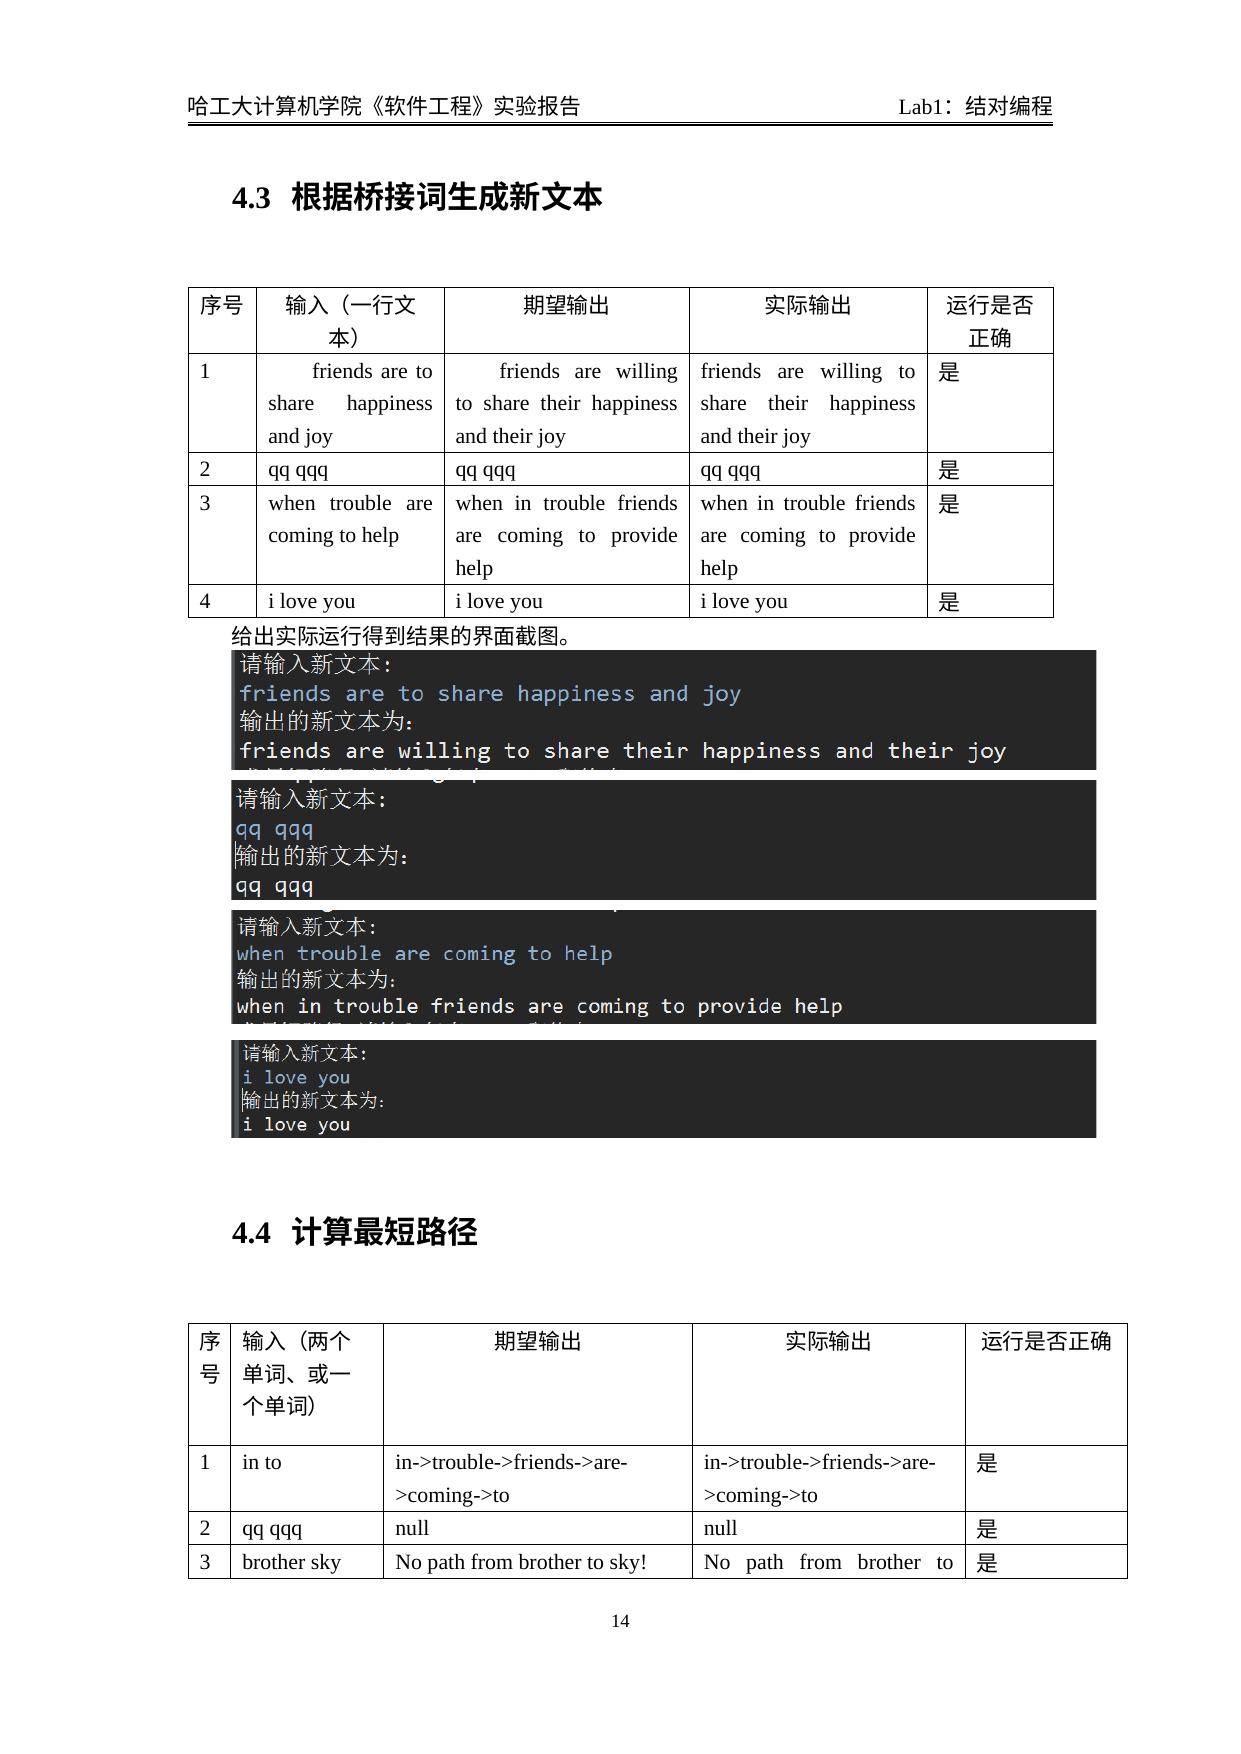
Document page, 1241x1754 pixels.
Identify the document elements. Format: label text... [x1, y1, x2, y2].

text 给出实际运行得到结果的界面截图。 [231, 618, 1053, 650]
picture [231, 780, 1097, 900]
table_header 序号 [189, 288, 256, 353]
table_cell i love you [257, 585, 444, 617]
table_header 序号 [189, 1324, 230, 1444]
table_cell 2 [189, 453, 256, 485]
picture [231, 1040, 1097, 1138]
table_cell when in trouble friends are coming to provide help [690, 486, 927, 584]
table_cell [693, 1545, 965, 1578]
table_header 实际输出 [693, 1324, 965, 1444]
table_header 运行是否正确 [928, 288, 1053, 353]
table_cell null [693, 1512, 965, 1544]
table_cell 是 [966, 1512, 1127, 1544]
table_header 输入（一行文本） [257, 288, 444, 353]
table_cell qq qqq [445, 453, 689, 485]
table_cell in->trouble->friends->are->coming->to [693, 1446, 965, 1511]
table_cell i love you [690, 585, 927, 617]
table_cell null [384, 1512, 692, 1544]
table_cell when in trouble friends are coming to provide help [445, 486, 689, 584]
table_cell 是 [966, 1446, 1127, 1511]
table_cell 2 [189, 1512, 230, 1544]
table_cell 是 [928, 585, 1053, 617]
picture [231, 910, 1097, 1024]
table_cell i love you [445, 585, 689, 617]
table_cell 3 [189, 1545, 230, 1578]
table_cell qq qqq [257, 453, 444, 485]
table_header 实际输出 [690, 288, 927, 353]
table_cell 是 [928, 354, 1053, 452]
table_cell in->trouble->friends->are->coming->to [384, 1446, 692, 1511]
picture [231, 650, 1097, 770]
table_cell 是 [928, 486, 1053, 584]
table_cell in to [231, 1446, 383, 1511]
table_cell 3 [189, 486, 256, 584]
table_header 运行是否正确 [966, 1324, 1127, 1444]
table_cell 1 [189, 354, 256, 452]
table_cell friends are to share happiness and joy [257, 354, 444, 452]
table_header 期望输出 [445, 288, 689, 353]
table_header 期望输出 [384, 1324, 692, 1444]
table_cell 是 [928, 453, 1053, 485]
table_cell friends are willing to share their happiness and their joy [690, 354, 927, 452]
subtitle 根据桥接词生成新文本 [232, 162, 1053, 227]
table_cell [384, 1545, 692, 1578]
subtitle 计算最短路径 [232, 1198, 1053, 1263]
table_cell qq qqq [690, 453, 927, 485]
table_cell 1 [189, 1446, 230, 1511]
table_cell when trouble are coming to help [257, 486, 444, 584]
table_cell brother sky [231, 1545, 383, 1578]
table_cell 4 [189, 585, 256, 617]
table_cell qq qqq [231, 1512, 383, 1544]
table_cell friends are willing to share their happiness and their joy [445, 354, 689, 452]
table_cell 是 [966, 1545, 1127, 1578]
table_header 输入（两个单词、或一个单词） [231, 1324, 383, 1444]
